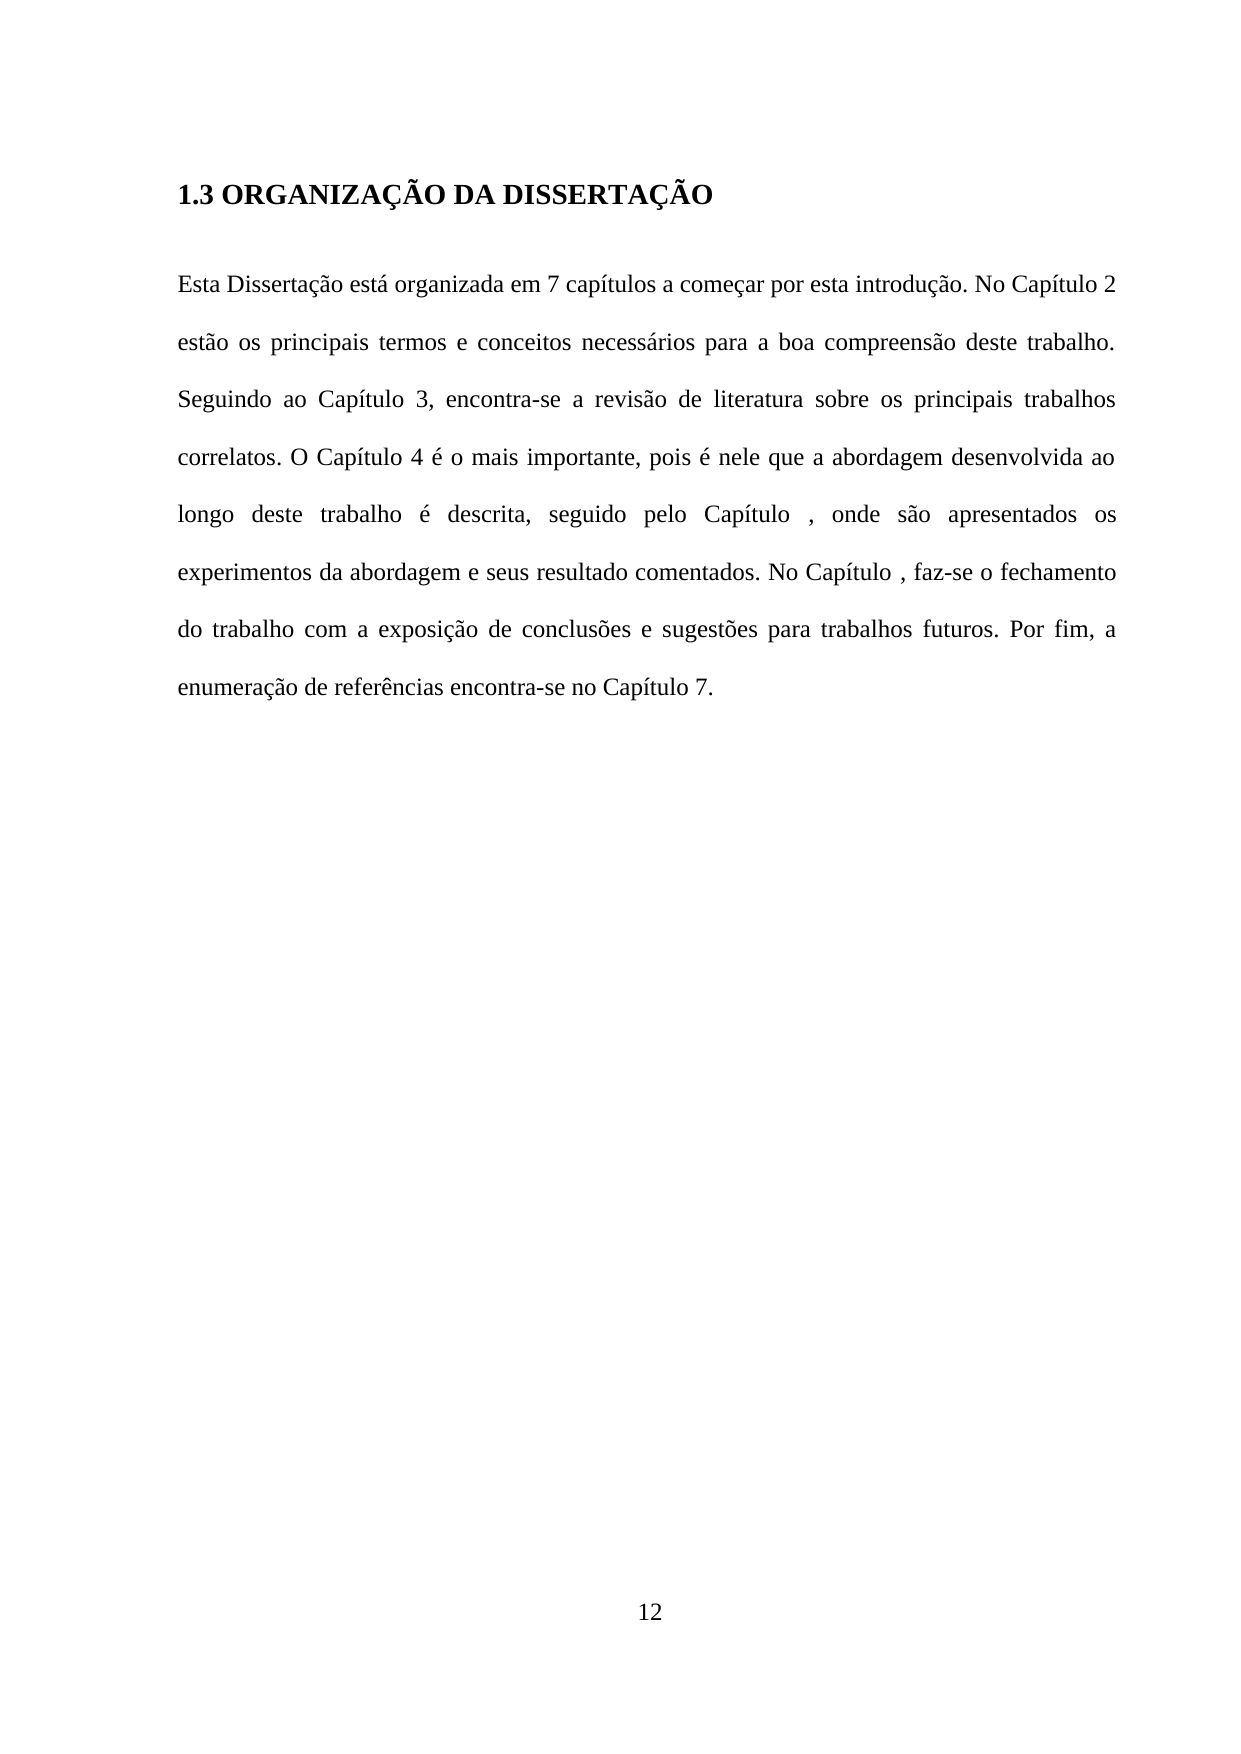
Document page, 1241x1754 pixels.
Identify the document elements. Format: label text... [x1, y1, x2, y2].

text Esta Dissertação está organizada em 7 capítulos a começar por esta introdução. No Capítulo 2 estão os principais termos e conceitos necessários para a boa compreensão deste trabalho. Seguindo ao Capítulo 3, encontra-se a revisão de literatura sobre os principais trabalhos correlatos. O Capítulo 4 é o mais importante, pois é nele que a abordagem desenvolvida ao longo deste trabalho é descrita, seguido pelo Capítulo 0, onde são apresentados os experimentos da abordagem e seus resultado comentados. No Capítulo 0, faz-se o fechamento do trabalho com a exposição de conclusões e sugestões para trabalhos futuros. Por fim, a enumeração de referências encontra-se no Capítulo 7. [177, 269, 1117, 701]
subtitle ORGANIZAÇÃO DA DISSERTAÇÃO [177, 177, 1122, 211]
